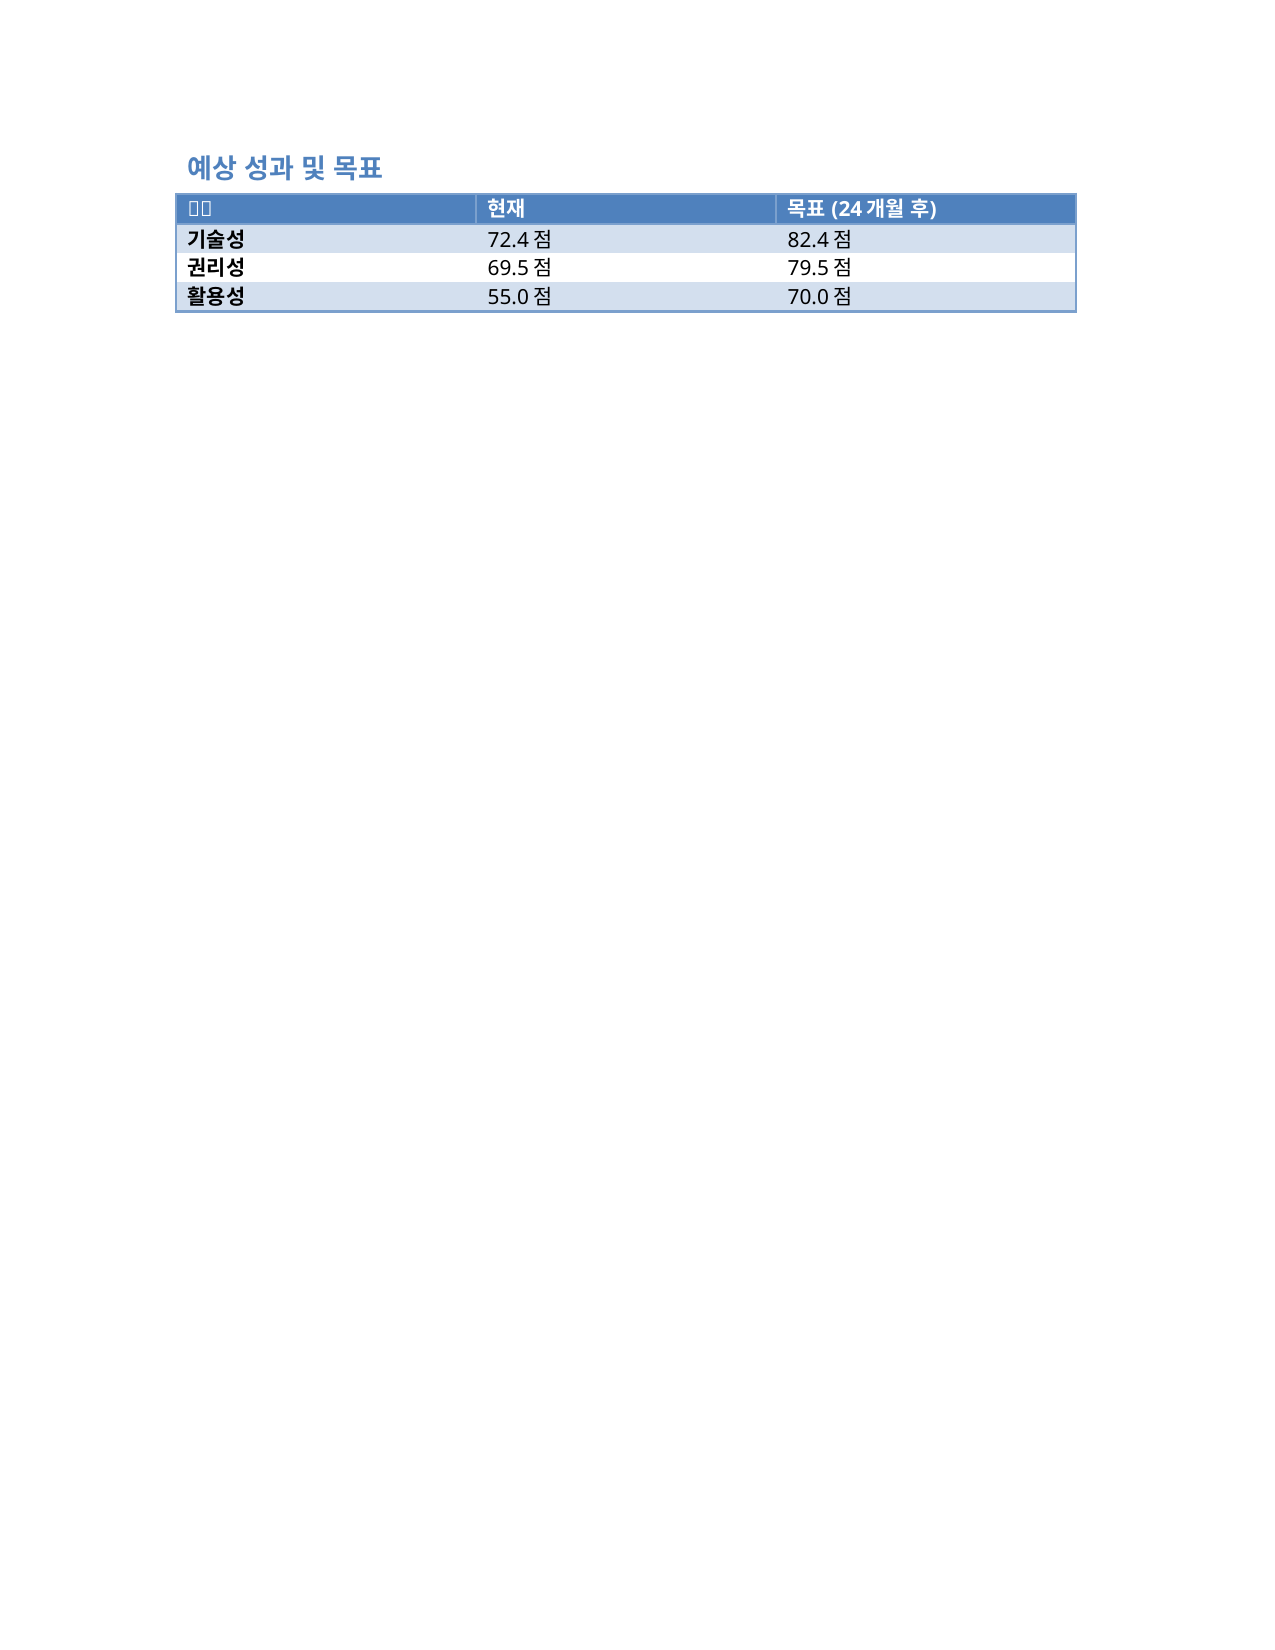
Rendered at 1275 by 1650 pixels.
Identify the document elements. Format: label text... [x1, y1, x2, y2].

subtitle 예상 성과 및 목표 [187, 150, 1087, 187]
table_cell 55.0점 [476, 282, 776, 310]
table_cell 활용성 [177, 282, 476, 310]
table_cell 기술성 [177, 225, 476, 253]
table_cell 72.4점 [476, 225, 776, 253]
table_cell 권리성 [177, 254, 476, 282]
table_cell 79.5점 [776, 254, 1075, 282]
table_header 영역 [177, 195, 475, 223]
table_cell 70.0점 [776, 282, 1075, 310]
table_cell 82.4점 [776, 225, 1075, 253]
table_header 목표 (24개월 후) [777, 195, 1075, 223]
table_header 현재 [477, 195, 775, 223]
table_cell 69.5점 [476, 254, 776, 282]
